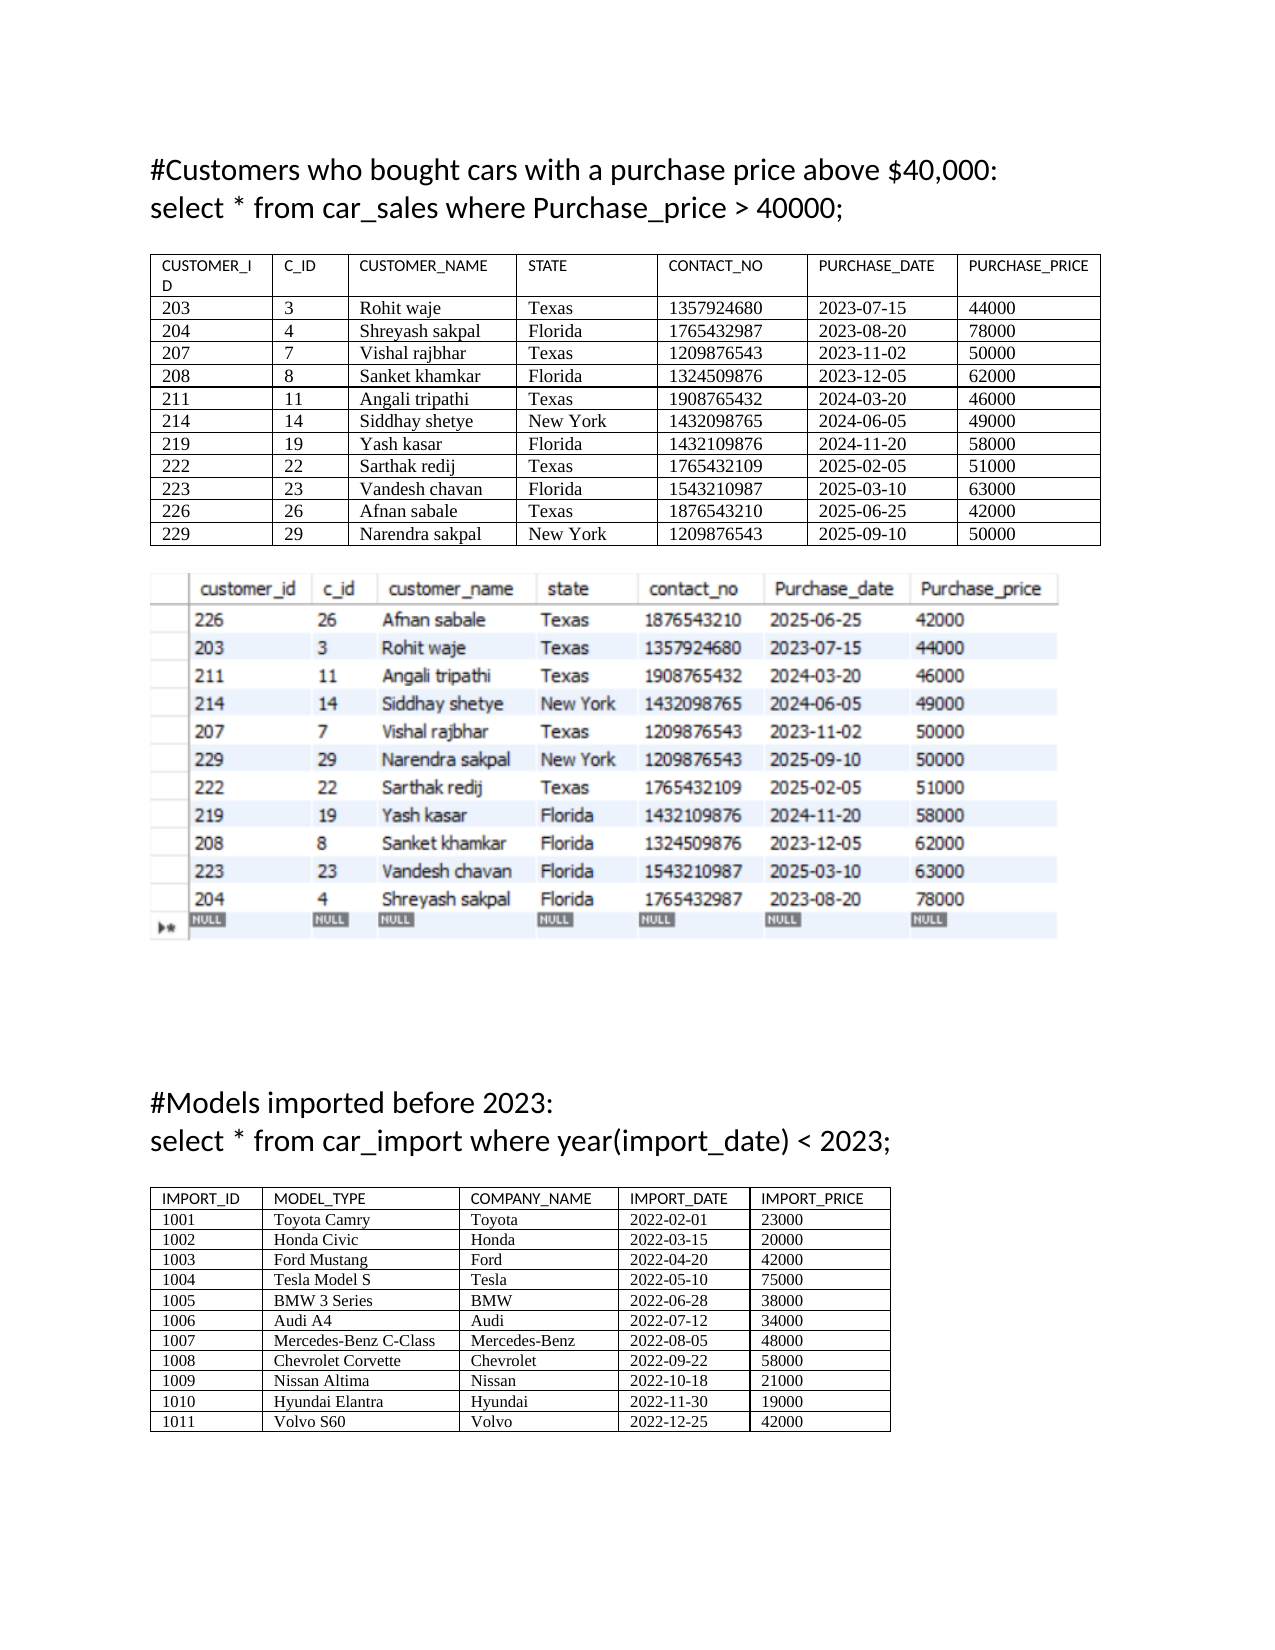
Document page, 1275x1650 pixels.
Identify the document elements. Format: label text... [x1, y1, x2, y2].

table_cell 22 [273, 455, 348, 477]
table_cell 1009 [151, 1371, 262, 1390]
table_cell BMW 3 Series [263, 1290, 459, 1309]
table_cell 226 [151, 500, 272, 522]
table_cell 2025-03-10 [808, 478, 957, 499]
table_cell 1002 [151, 1230, 262, 1249]
table_cell 1001 [151, 1210, 262, 1229]
table_cell 23000 [751, 1210, 890, 1229]
table_cell 48000 [751, 1331, 890, 1350]
table_cell 58000 [751, 1351, 890, 1370]
table_cell Honda [460, 1230, 618, 1249]
table_cell 21000 [751, 1371, 890, 1390]
table_cell Chevrolet Corvette [263, 1351, 459, 1370]
table_header IMPORT_ID [151, 1188, 262, 1208]
table_cell 44000 [958, 297, 1100, 318]
table_cell 46000 [958, 388, 1100, 409]
table_cell 2022-07-12 [619, 1311, 749, 1330]
table_cell Tesla Model S [263, 1270, 459, 1289]
table_cell 2025-06-25 [808, 500, 957, 522]
picture [150, 573, 1081, 971]
table_cell Texas [517, 455, 657, 477]
table_cell 1004 [151, 1270, 262, 1289]
table_cell 214 [151, 410, 272, 432]
table_cell 29 [273, 523, 348, 544]
table_cell 50000 [958, 523, 1100, 544]
table_header MODEL_TYPE [263, 1188, 459, 1208]
table_cell 1005 [151, 1290, 262, 1309]
table_cell Texas [517, 388, 657, 409]
table_cell 2022-09-22 [619, 1351, 749, 1370]
table_cell Florida [517, 320, 657, 341]
table_header STATE [517, 255, 657, 296]
table_cell 2025-02-05 [808, 455, 957, 477]
table_cell Florida [517, 478, 657, 499]
table_cell 42000 [751, 1250, 890, 1269]
table_cell Volvo [460, 1412, 618, 1431]
table_cell 219 [151, 433, 272, 454]
table_cell 23 [273, 478, 348, 499]
table_cell Florida [517, 365, 657, 386]
text #Models imported before 2023: [150, 1083, 1125, 1121]
table_cell Vandesh chavan [349, 478, 516, 499]
table_cell 26 [273, 500, 348, 522]
table_cell Ford Mustang [263, 1250, 459, 1269]
table_cell 51000 [958, 455, 1100, 477]
table_cell 2023-12-05 [808, 365, 957, 386]
table_cell 7 [273, 342, 348, 364]
table_cell 1876543210 [658, 500, 807, 522]
table_cell Nissan [460, 1371, 618, 1390]
table_cell Siddhay shetye [349, 410, 516, 432]
table_cell New York [517, 523, 657, 544]
table_cell Afnan sabale [349, 500, 516, 522]
table_cell Angali tripathi [349, 388, 516, 409]
table_cell 229 [151, 523, 272, 544]
table_cell 223 [151, 478, 272, 499]
table_cell Toyota Camry [263, 1210, 459, 1229]
table_cell Audi A4 [263, 1311, 459, 1330]
table_cell 42000 [958, 500, 1100, 522]
table_cell 2022-12-25 [619, 1412, 749, 1431]
table_cell New York [517, 410, 657, 432]
table_cell 1011 [151, 1412, 262, 1431]
table_cell 49000 [958, 410, 1100, 432]
table_cell Volvo S60 [263, 1412, 459, 1431]
table_cell 62000 [958, 365, 1100, 386]
table_cell 2024-11-20 [808, 433, 957, 454]
table_cell 20000 [751, 1230, 890, 1249]
table_header CUSTOMER_NAME [349, 255, 516, 296]
table_cell 1543210987 [658, 478, 807, 499]
table_cell 1010 [151, 1391, 262, 1411]
table_header IMPORT_PRICE [751, 1188, 890, 1208]
table_cell Texas [517, 342, 657, 364]
table_cell 1765432109 [658, 455, 807, 477]
table_cell 2024-03-20 [808, 388, 957, 409]
table_cell 2022-04-20 [619, 1250, 749, 1269]
table_cell 1209876543 [658, 342, 807, 364]
table_header IMPORT_DATE [619, 1188, 749, 1208]
table_cell Yash kasar [349, 433, 516, 454]
table_cell 42000 [751, 1412, 890, 1431]
table_cell Texas [517, 297, 657, 318]
table_cell BMW [460, 1290, 618, 1309]
text select * from car_import where year(import_date) < 2023; [150, 1121, 1125, 1159]
table_header C_ID [273, 255, 348, 296]
table_cell 58000 [958, 433, 1100, 454]
table_cell Texas [517, 500, 657, 522]
table_cell Sanket khamkar [349, 365, 516, 386]
table_cell 2022-08-05 [619, 1331, 749, 1350]
table_cell 19 [273, 433, 348, 454]
table_cell 63000 [958, 478, 1100, 499]
table_cell 2024-06-05 [808, 410, 957, 432]
table_cell 2022-11-30 [619, 1391, 749, 1411]
table_header COMPANY_NAME [460, 1188, 618, 1208]
table_cell 208 [151, 365, 272, 386]
table_cell 50000 [958, 342, 1100, 364]
table_cell 14 [273, 410, 348, 432]
table_cell Audi [460, 1311, 618, 1330]
table_cell Ford [460, 1250, 618, 1269]
table_cell Chevrolet [460, 1351, 618, 1370]
table_cell 2022-05-10 [619, 1270, 749, 1289]
text select * from car_sales where Purchase_price > 40000; [150, 188, 1125, 226]
table_cell 3 [273, 297, 348, 318]
table_cell 207 [151, 342, 272, 364]
table_cell Mercedes-Benz [460, 1331, 618, 1350]
table_cell 204 [151, 320, 272, 341]
text #Customers who bought cars with a purchase price above $40,000: [150, 150, 1125, 188]
table_cell Florida [517, 433, 657, 454]
table_cell Shreyash sakpal [349, 320, 516, 341]
table_cell 1008 [151, 1351, 262, 1370]
table_header CONTACT_NO [658, 255, 807, 296]
table_cell 11 [273, 388, 348, 409]
table_cell 1209876543 [658, 523, 807, 544]
table_cell 203 [151, 297, 272, 318]
table_cell 1432109876 [658, 433, 807, 454]
table_header PURCHASE_DATE [808, 255, 957, 296]
table_cell 2025-09-10 [808, 523, 957, 544]
table_cell Nissan Altima [263, 1371, 459, 1390]
table_cell 78000 [958, 320, 1100, 341]
table_cell Toyota [460, 1210, 618, 1229]
table_cell Mercedes-Benz C-Class [263, 1331, 459, 1350]
table_cell 2023-08-20 [808, 320, 957, 341]
table_cell Honda Civic [263, 1230, 459, 1249]
table_cell 2023-11-02 [808, 342, 957, 364]
table_cell 4 [273, 320, 348, 341]
table_cell 1908765432 [658, 388, 807, 409]
table_cell 8 [273, 365, 348, 386]
table_cell 2022-03-15 [619, 1230, 749, 1249]
table_cell 1432098765 [658, 410, 807, 432]
table_cell Hyundai [460, 1391, 618, 1411]
table_cell 1007 [151, 1331, 262, 1350]
table_header CUSTOMER_ID [151, 255, 272, 296]
table_cell 2022-10-18 [619, 1371, 749, 1390]
table_cell 34000 [751, 1311, 890, 1330]
table_cell 211 [151, 388, 272, 409]
table_cell Hyundai Elantra [263, 1391, 459, 1411]
table_cell 1765432987 [658, 320, 807, 341]
table_cell Sarthak redij [349, 455, 516, 477]
table_cell 1324509876 [658, 365, 807, 386]
table_cell 2023-07-15 [808, 297, 957, 318]
table_cell 19000 [751, 1391, 890, 1411]
table_cell 1003 [151, 1250, 262, 1269]
table_cell Rohit waje [349, 297, 516, 318]
table_cell 1006 [151, 1311, 262, 1330]
table_cell 2022-06-28 [619, 1290, 749, 1309]
table_cell 38000 [751, 1290, 890, 1309]
table_cell 1357924680 [658, 297, 807, 318]
table_cell Tesla [460, 1270, 618, 1289]
table_cell Narendra sakpal [349, 523, 516, 544]
table_cell 2022-02-01 [619, 1210, 749, 1229]
table_cell 222 [151, 455, 272, 477]
table_cell 75000 [751, 1270, 890, 1289]
table_cell Vishal rajbhar [349, 342, 516, 364]
table_header PURCHASE_PRICE [958, 255, 1100, 296]
